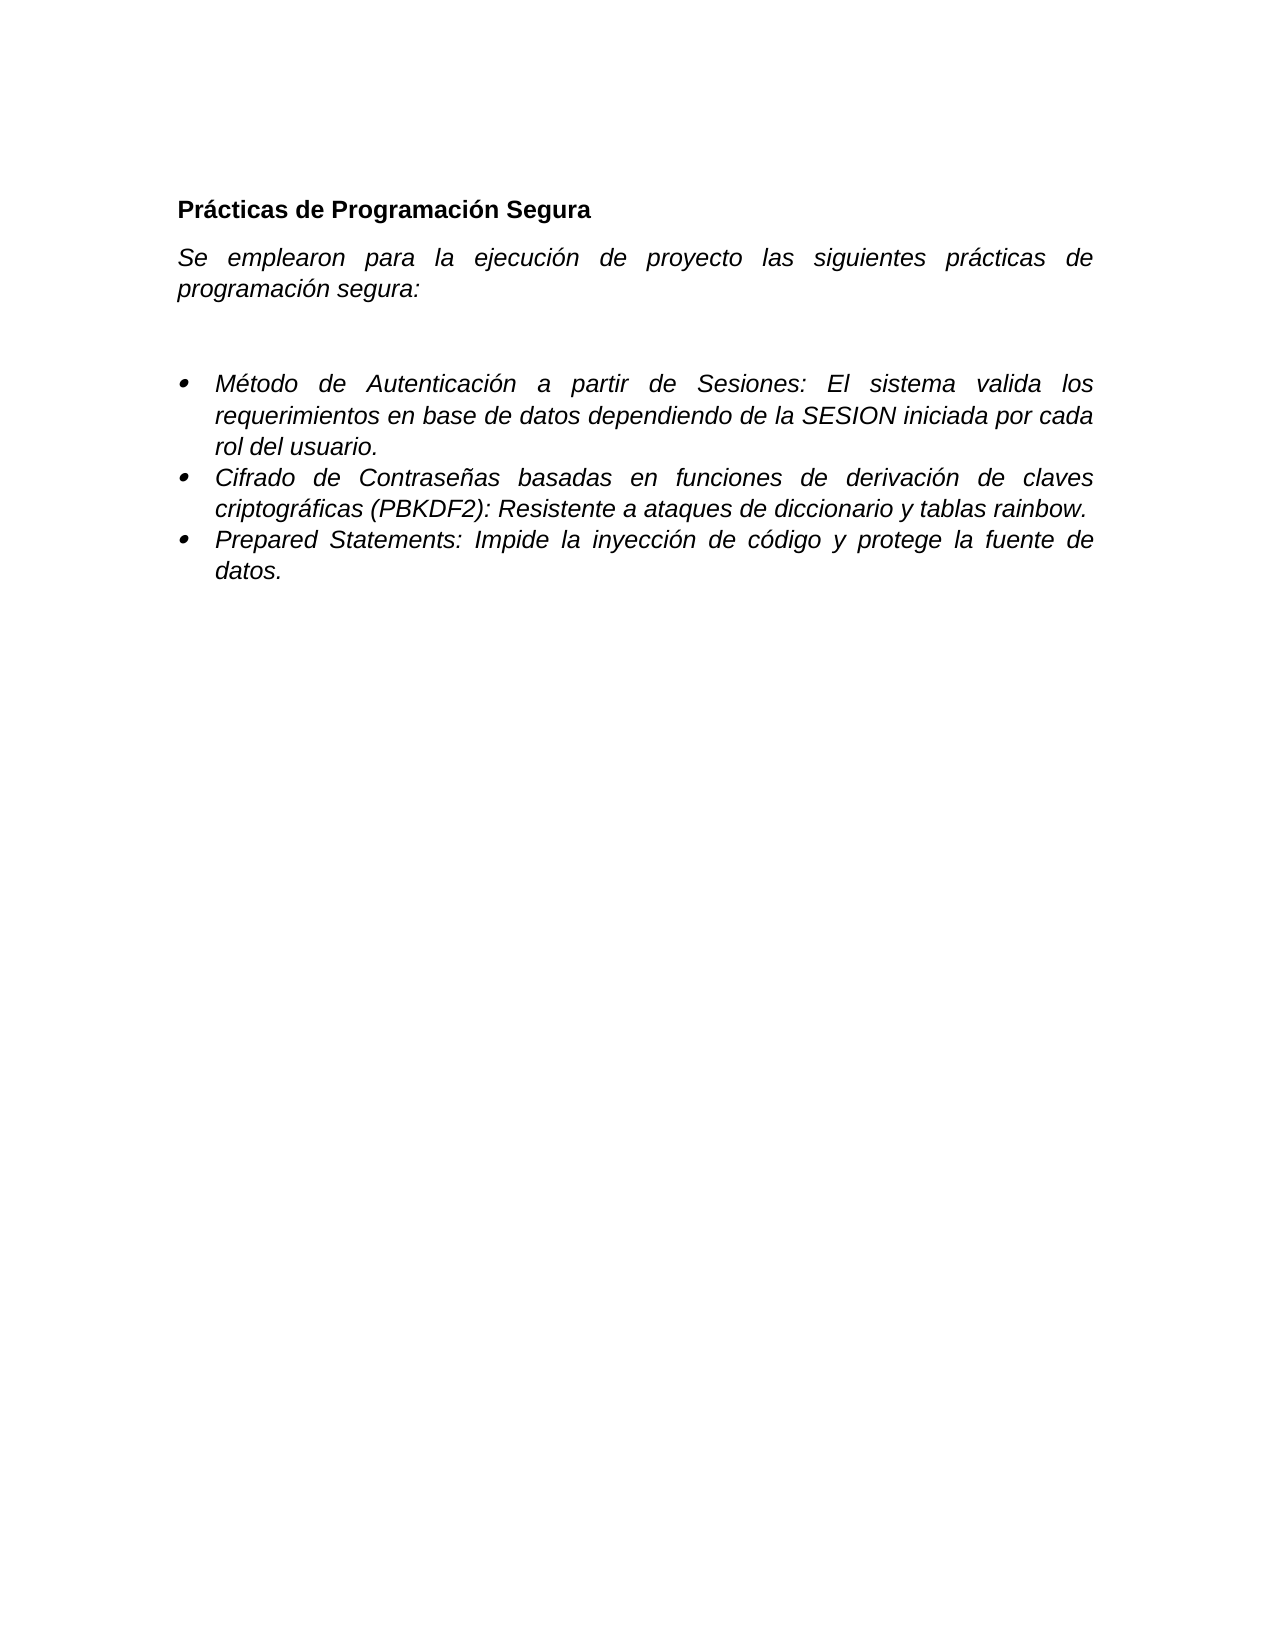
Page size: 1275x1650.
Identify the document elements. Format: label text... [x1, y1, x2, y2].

list Método de Autenticación a partir de Sesiones: El sistema valida los requerimientos en base de datos dependiendo de la SESION iniciada por cada rol del usuario. [177, 369, 1098, 460]
text Prácticas de Programación Segura [177, 195, 1098, 224]
list Cifrado de Contraseñas basadas en funciones de derivación de claves criptográficas (PBKDF2): Resistente a ataques de diccionario y tablas rainbow. [177, 463, 1098, 523]
text Se emplearon para la ejecución de proyecto las siguientes prácticas de programación segura: [177, 243, 1098, 303]
list Prepared Statements: Impide la inyección de código y protege la fuente de datos. [177, 525, 1098, 585]
